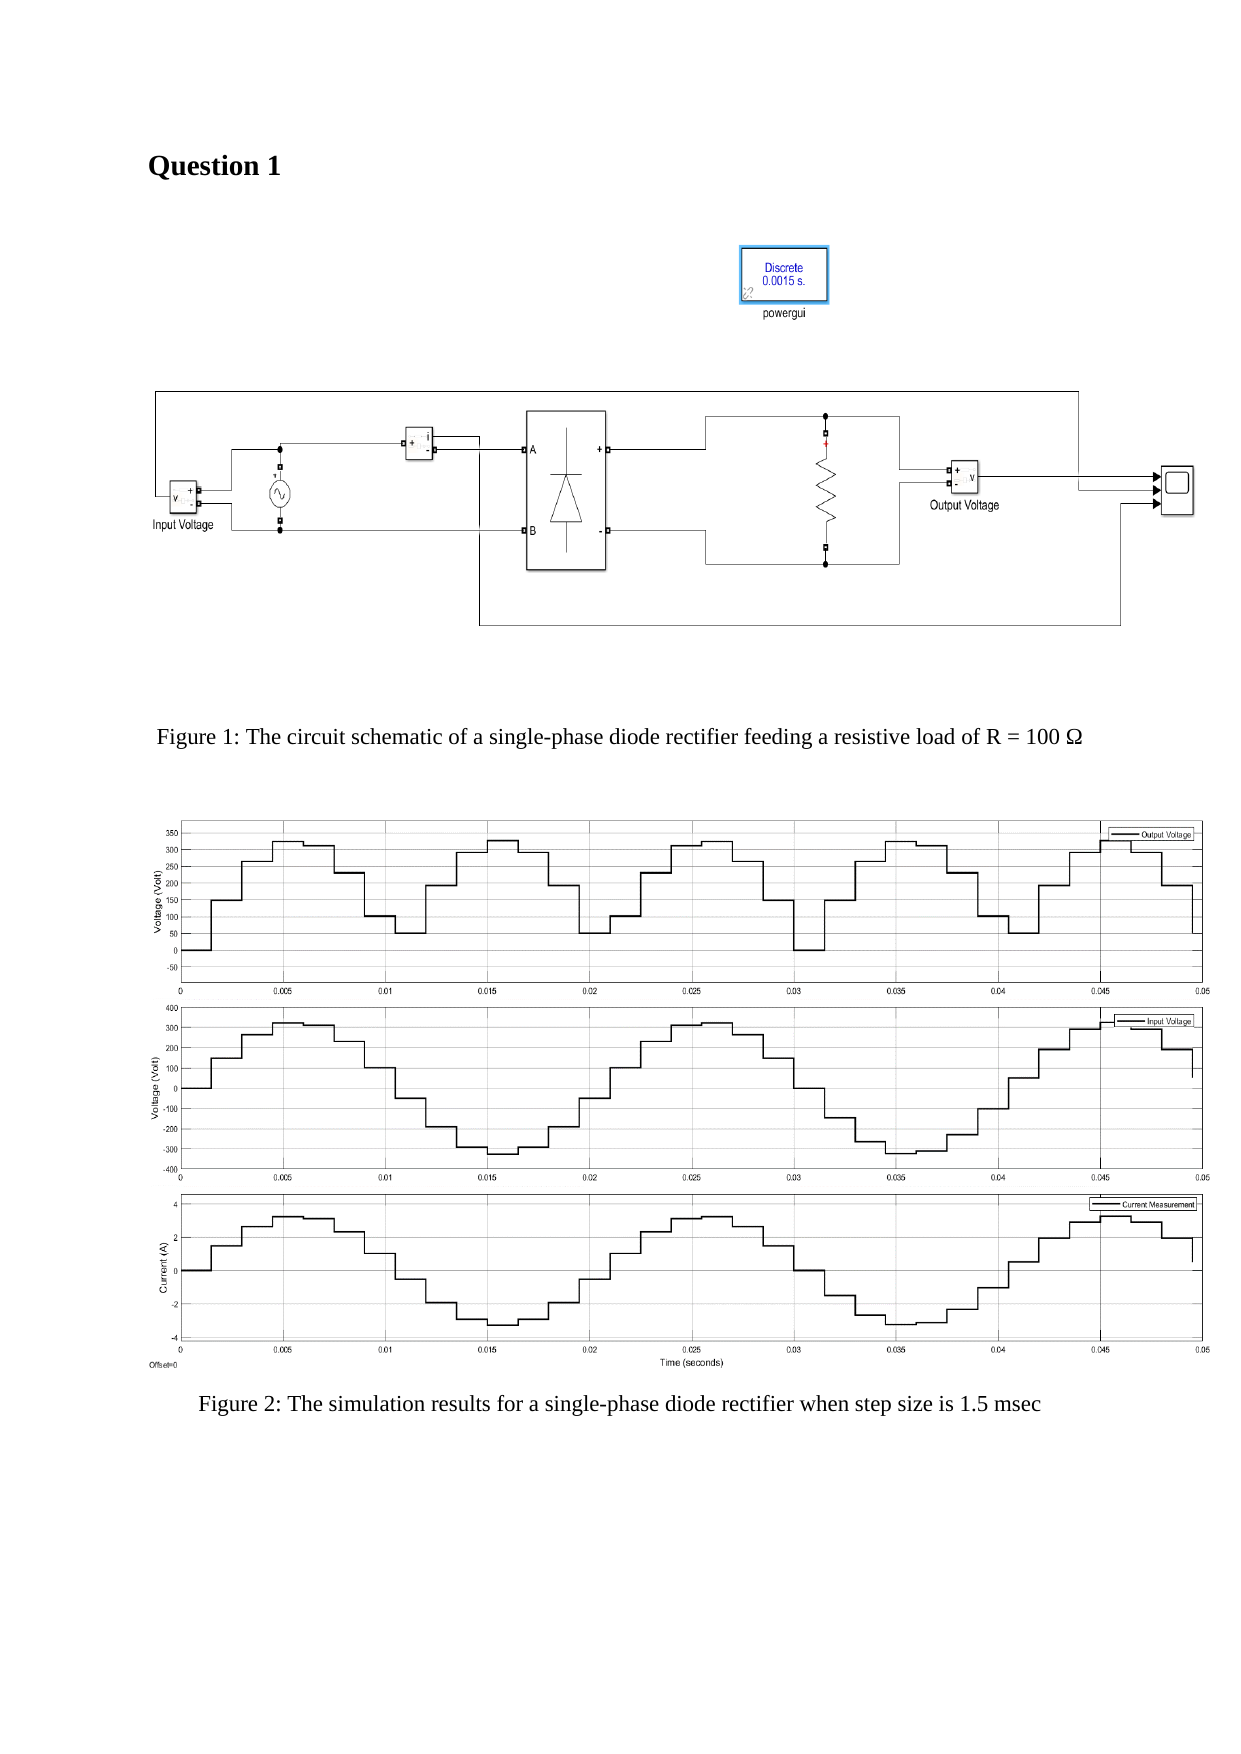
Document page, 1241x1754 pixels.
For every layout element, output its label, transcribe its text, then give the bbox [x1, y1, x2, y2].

text Figure 2: The simulation results for a single-phase diode rectifier when step size is 1.5 msec [148, 1390, 1093, 1416]
text Figure 1: The circuit schematic of a single-phase diode rectifier feeding a resistive load of R = 100 Ω [148, 723, 1093, 749]
picture [147, 815, 1216, 1372]
picture [147, 200, 1201, 705]
text Question 1 [148, 148, 1093, 181]
